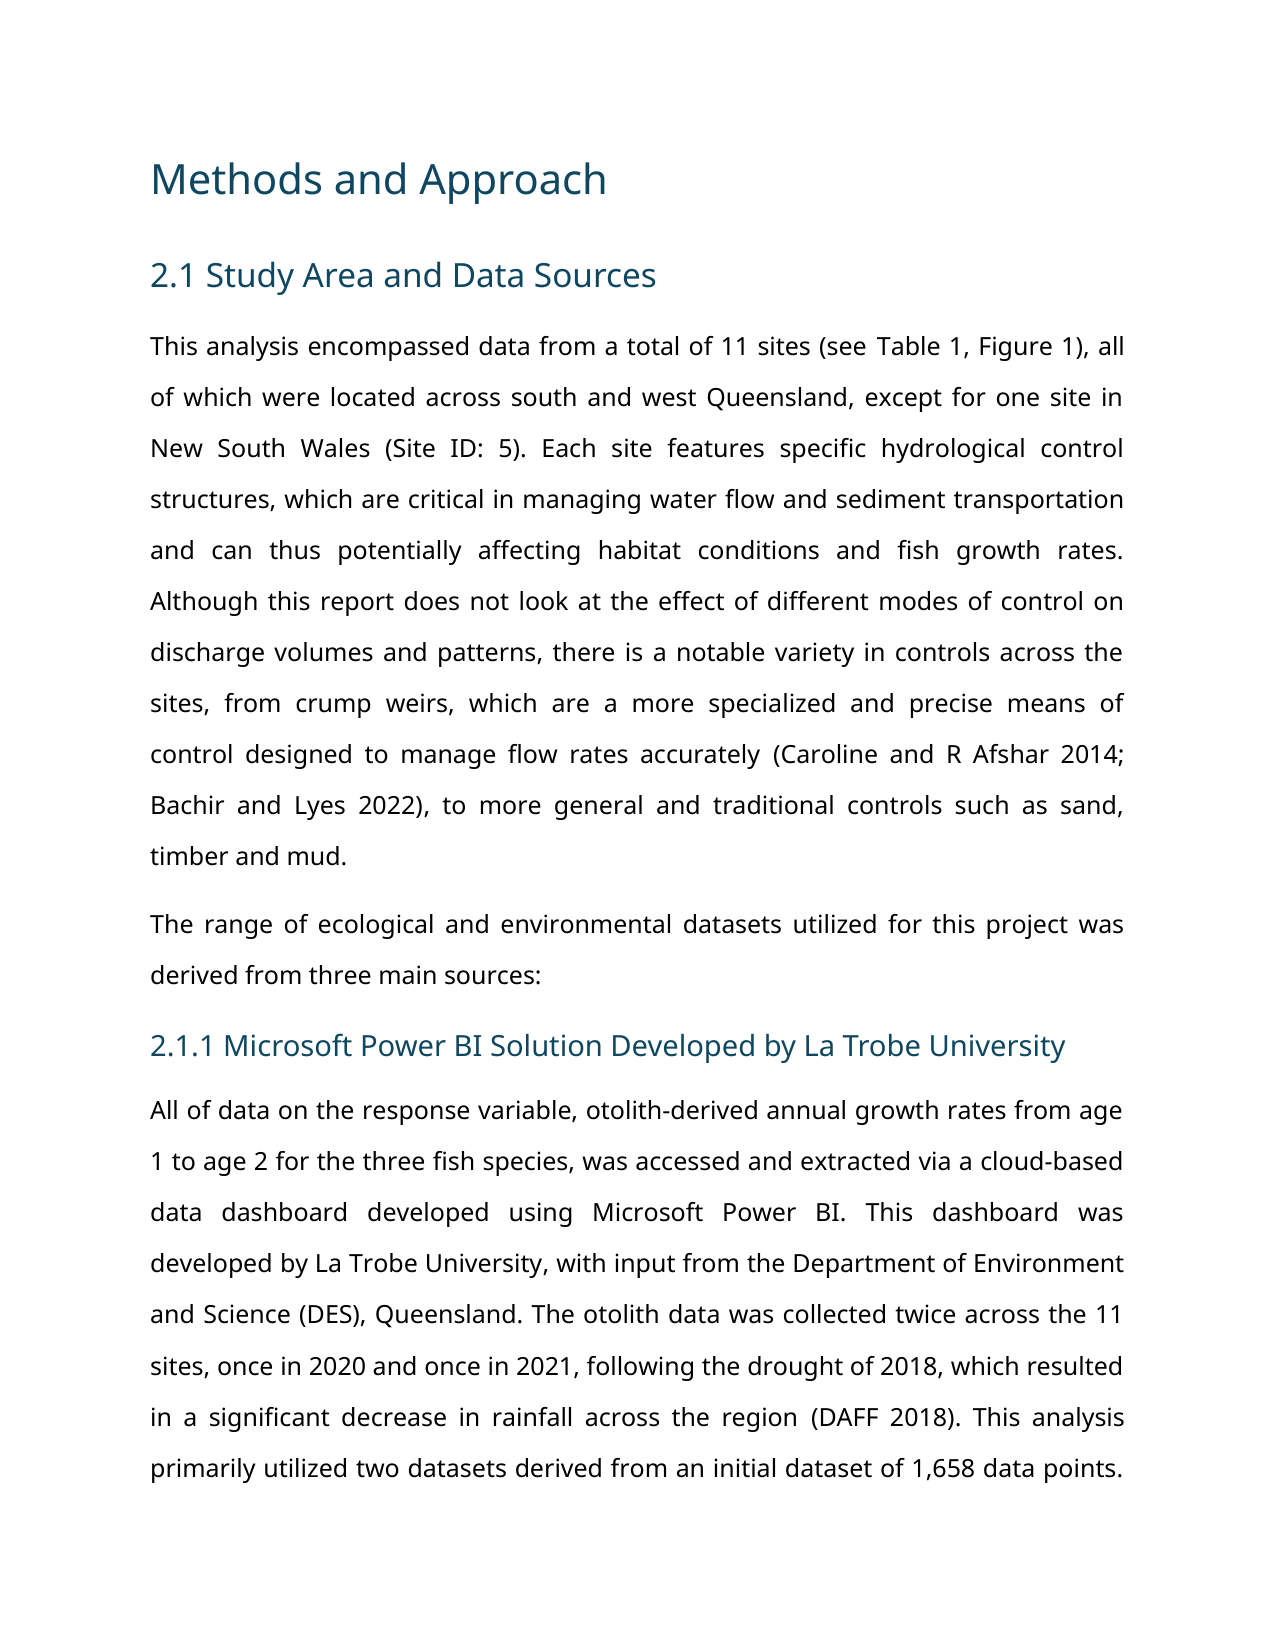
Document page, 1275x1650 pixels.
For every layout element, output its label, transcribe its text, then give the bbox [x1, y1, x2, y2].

subtitle 2.1.1 Microsoft Power BI Solution Developed by La Trobe University [150, 1025, 1125, 1065]
subtitle Methods and Approach [150, 150, 1125, 207]
text The range of ecological and environmental datasets utilized for this project was derived from three main sources: [150, 906, 1125, 991]
subtitle 2.1 Study Area and Data Sources [150, 252, 1125, 297]
